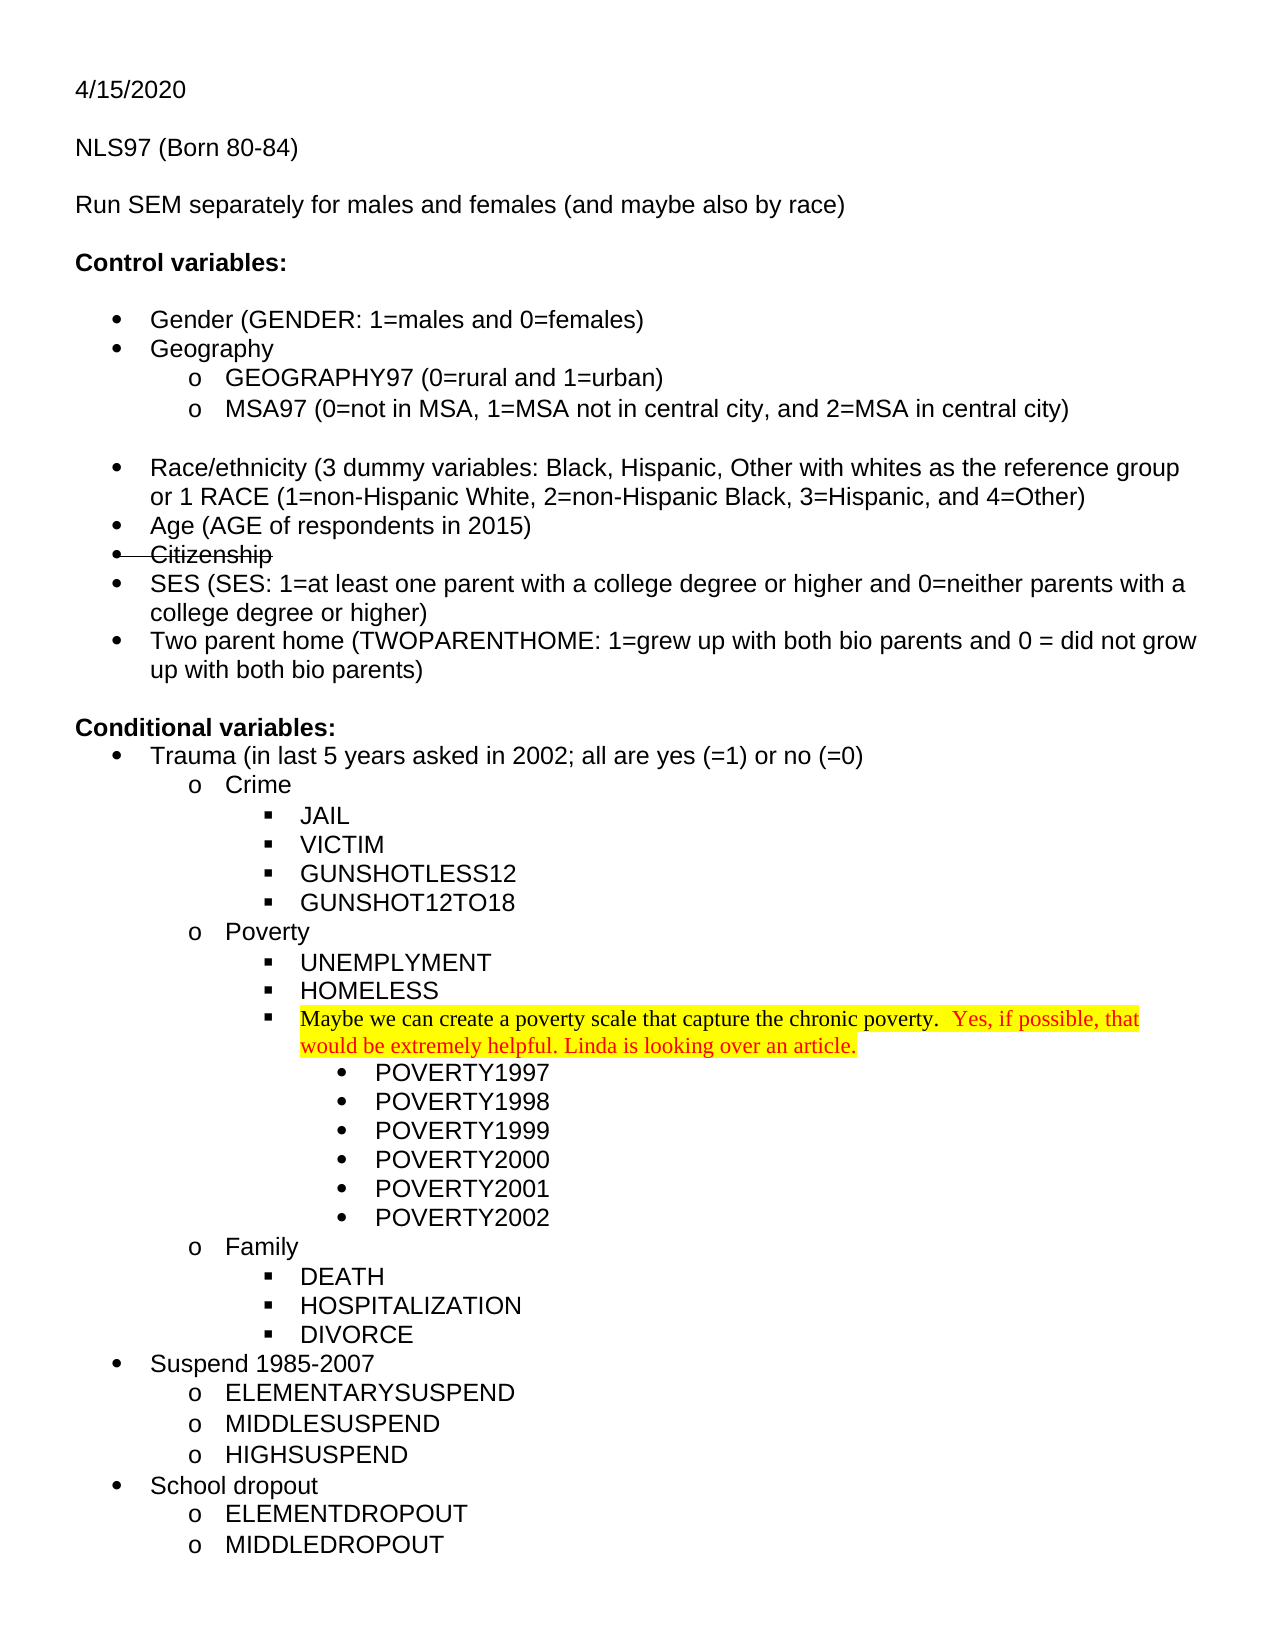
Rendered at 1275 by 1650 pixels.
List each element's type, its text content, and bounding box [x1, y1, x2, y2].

list POVERTY1998 [337, 1087, 1200, 1116]
list Family [187, 1231, 1200, 1262]
list ELEMENTARYSUSPEND [187, 1378, 1200, 1409]
text Run SEM separately for males and females (and maybe also by race) [75, 190, 1200, 219]
text Conditional variables: [75, 713, 1200, 741]
text NLS97 (Born 80-84) [75, 132, 1200, 161]
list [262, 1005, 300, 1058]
list MSA97 (0=not in MSA, 1=MSA not in central city, and 2=MSA in central city) [187, 394, 1200, 424]
list Gender (GENDER: 1=males and 0=females) [112, 305, 1200, 334]
list POVERTY2000 [337, 1145, 1200, 1174]
list Race/ethnicity (3 dummy variables: Black, Hispanic, Other with whites as the reference group or 1 RACE (1=non-Hispanic White, 2=non-Hispanic Black, 3=Hispanic, and 4=Other) [112, 453, 1200, 511]
list ELEMENTDROPOUT [187, 1499, 1200, 1530]
list GUNSHOTLESS12 [262, 859, 1200, 888]
list Crime [187, 770, 1200, 801]
list Two parent home (TWOPARENTHOME: 1=grew up with both bio parents and 0 = did not grow up with both bio parents) [112, 626, 1200, 684]
list POVERTY1999 [337, 1116, 1200, 1145]
list Citizenship [112, 540, 1200, 569]
list Suspend 1985-2007 [112, 1349, 1200, 1378]
list HOSPITALIZATION [262, 1291, 1200, 1320]
list DEATH [262, 1262, 1200, 1291]
list Poverty [187, 917, 1200, 947]
list GEOGRAPHY97 (0=rural and 1=urban) [187, 363, 1200, 394]
list SES (SES: 1=at least one parent with a college degree or higher and 0=neither parents with a college degree or higher) [112, 569, 1200, 626]
list POVERTY2001 [337, 1174, 1200, 1203]
list UNEMPLYMENT [262, 947, 1200, 976]
list POVERTY1997 [337, 1058, 1200, 1087]
text Control variables: [75, 247, 1200, 276]
list MIDDLESUSPEND [187, 1409, 1200, 1440]
list HOMELESS [262, 976, 1200, 1005]
list JAIL [262, 801, 1200, 830]
list POVERTY2002 [337, 1203, 1200, 1231]
list MIDDLEDROPOUT [187, 1530, 1200, 1561]
list Trauma (in last 5 years asked in 2002; all are yes (=1) or no (=0) [112, 741, 1200, 770]
list HIGHSUSPEND [187, 1440, 1200, 1471]
list Age (AGE of respondents in 2015) [112, 511, 1200, 540]
list School dropout [112, 1471, 1200, 1499]
text 4/15/2020 [75, 75, 1200, 104]
list DIVORCE [262, 1320, 1200, 1349]
list GUNSHOT12TO18 [262, 888, 1200, 917]
list VICTIM [262, 830, 1200, 859]
list Maybe we can create a poverty scale that capture the chronic poverty. Yes, if possible, that would be extremely helpful. Linda is looking over an article. [857, 1005, 1200, 1058]
list Geography [112, 334, 1200, 363]
